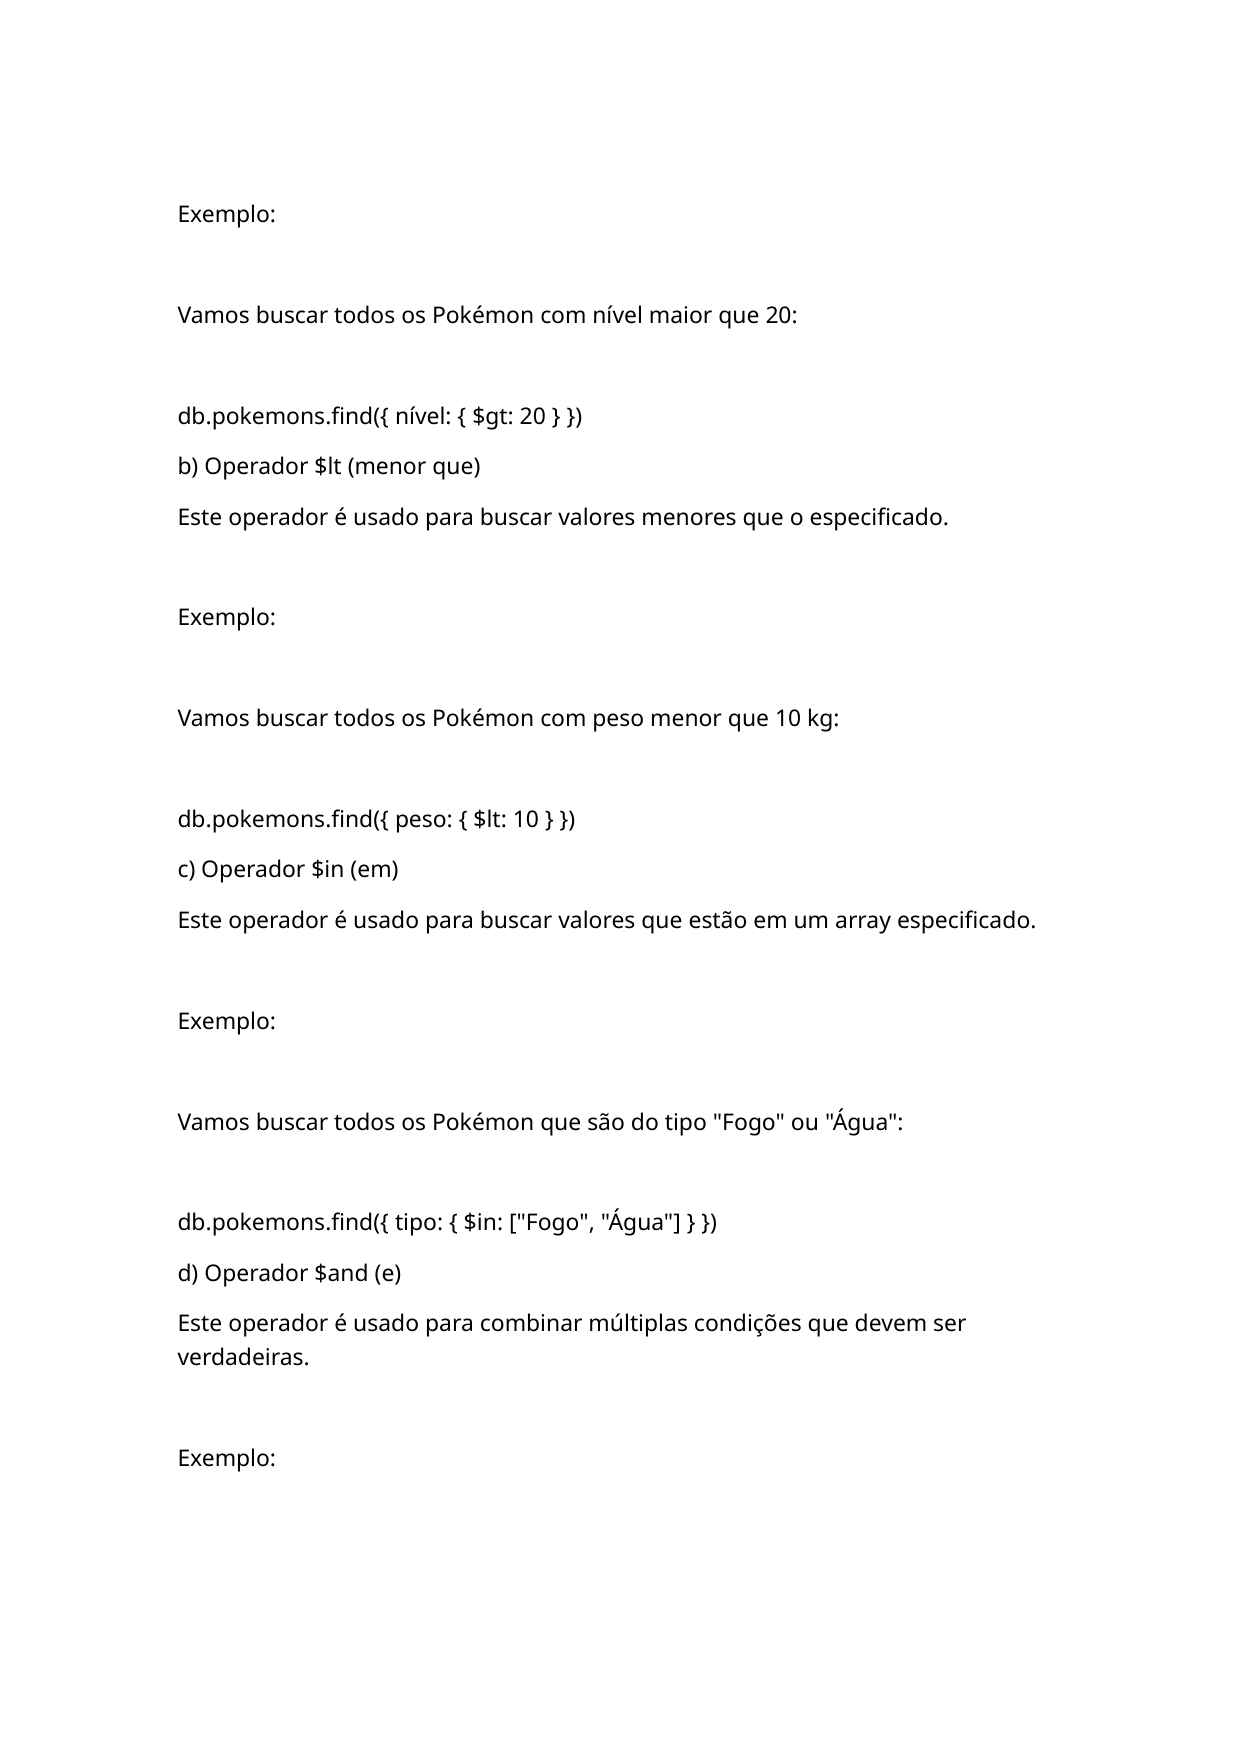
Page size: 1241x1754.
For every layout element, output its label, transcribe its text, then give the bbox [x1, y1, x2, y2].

text Exemplo: [177, 1442, 1063, 1473]
text Exemplo: [177, 1005, 1063, 1036]
text Vamos buscar todos os Pokémon que são do tipo "Fogo" ou "Água": [177, 1106, 1063, 1137]
text Exemplo: [177, 601, 1063, 633]
text db.pokemons.find({ tipo: { $in: ["Fogo", "Água"] } }) [177, 1206, 1063, 1238]
text Vamos buscar todos os Pokémon com nível maior que 20: [177, 299, 1063, 330]
text Este operador é usado para buscar valores que estão em um array especificado. [177, 904, 1063, 935]
text db.pokemons.find({ nível: { $gt: 20 } }) [177, 400, 1063, 431]
text db.pokemons.find({ peso: { $lt: 10 } }) [177, 803, 1063, 834]
text d) Operador $and (e) [177, 1257, 1063, 1288]
text b) Operador $lt (menor que) [177, 450, 1063, 481]
text Este operador é usado para buscar valores menores que o especificado. [177, 501, 1063, 532]
text Exemplo: [177, 198, 1063, 229]
text c) Operador $in (em) [177, 853, 1063, 885]
text Vamos buscar todos os Pokémon com peso menor que 10 kg: [177, 702, 1063, 733]
text Este operador é usado para combinar múltiplas condições que devem ser verdadeiras. [177, 1307, 1063, 1372]
